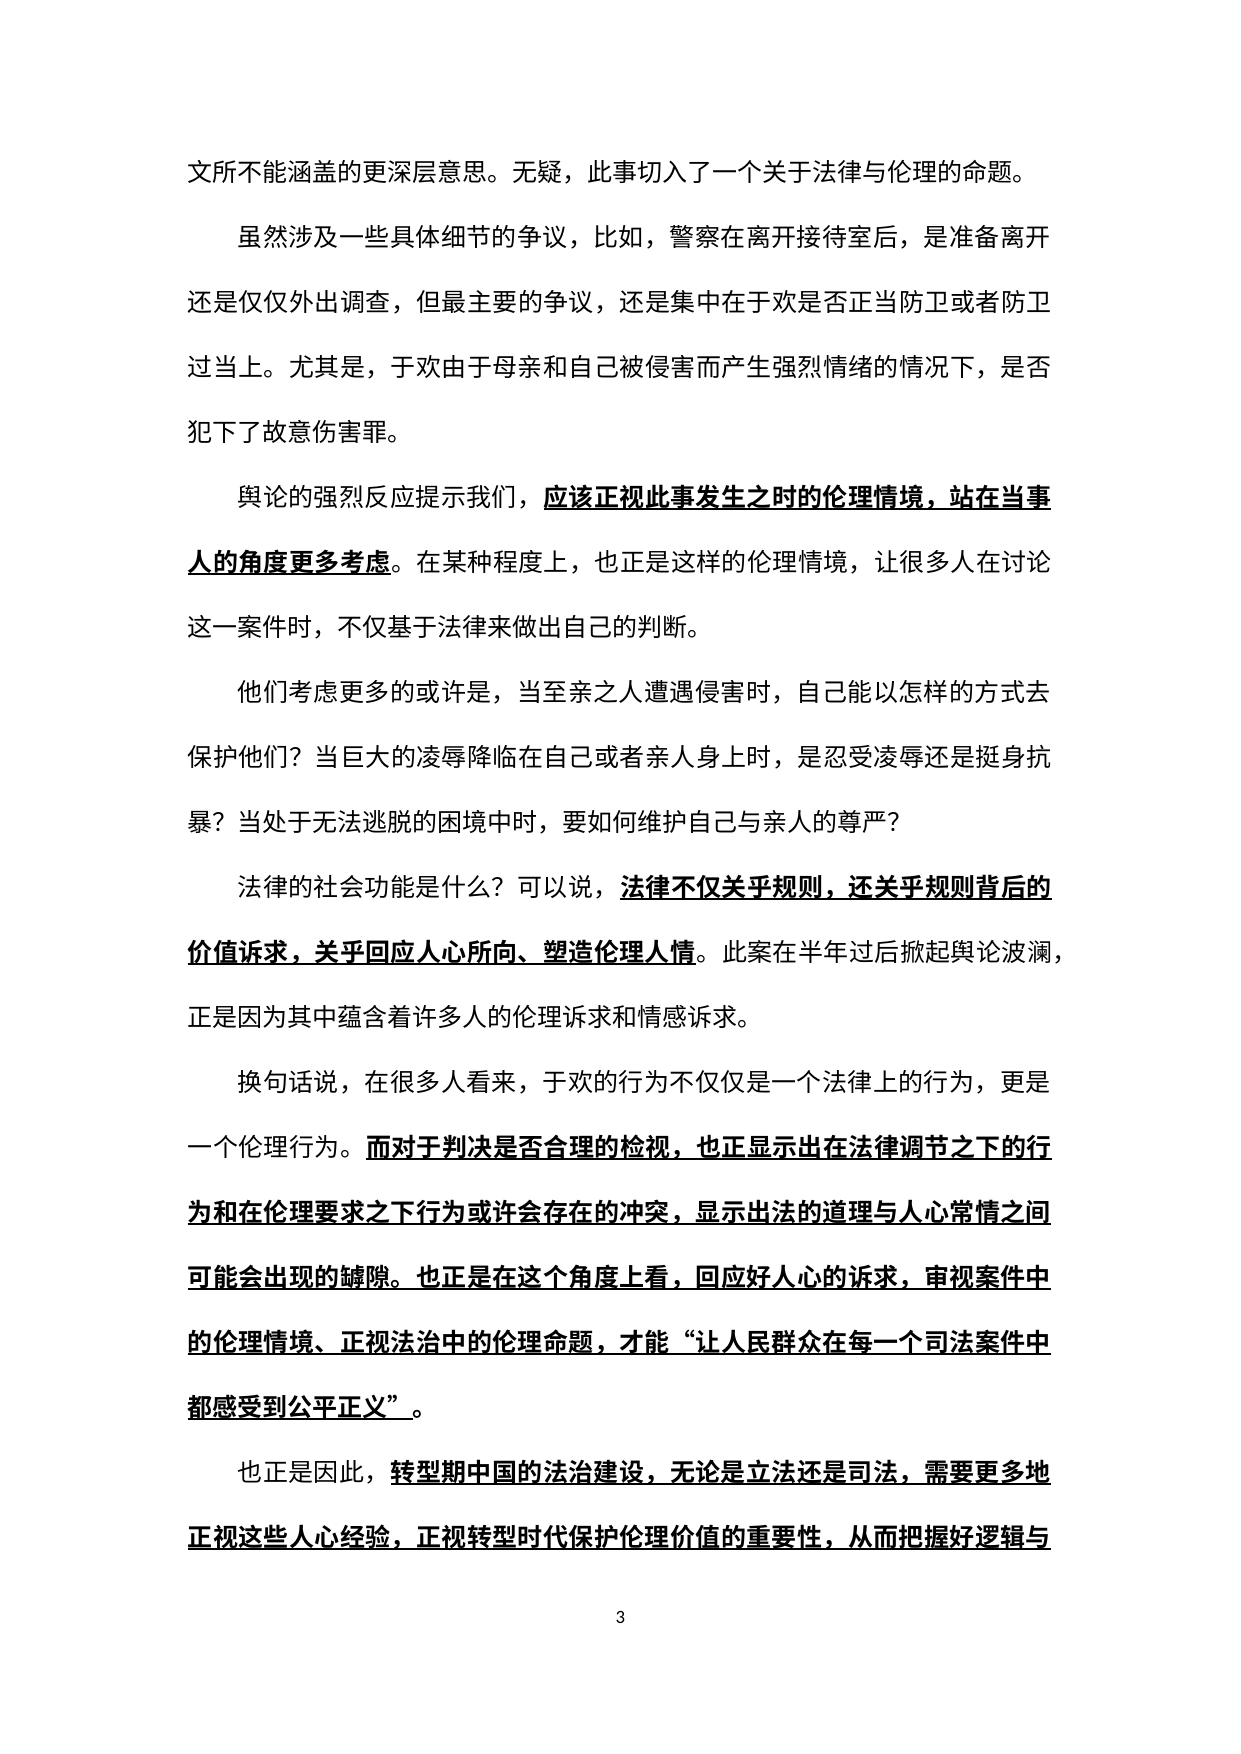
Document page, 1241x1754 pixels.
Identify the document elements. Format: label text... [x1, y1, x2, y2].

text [187, 1438, 1053, 1568]
text 舆论的强烈反应提示我们，应该正视此事发生之时的伦理情境，站在当事人的角度更多考虑。在某种程度上，也正是这样的伦理情境，让很多人在讨论这一案件时，不仅基于法律来做出自己的判断。 [187, 463, 1053, 658]
text 换句话说，在很多人看来，于欢的行为不仅仅是一个法律上的行为，更是一个伦理行为。而对于判决是否合理的检视，也正显示出在法律调节之下的行为和在伦理要求之下行为或许会存在的冲突，显示出法的道理与人心常情之间可能会出现的罅隙。也正是在这个角度上看，回应好人心的诉求，审视案件中的伦理情境、正视法治中的伦理命题，才能“让人民群众在每一个司法案件中都感受到公平正义”。 [187, 1048, 1053, 1438]
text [187, 138, 1053, 203]
text 法律的社会功能是什么？可以说，法律不仅关乎规则，还关乎规则背后的价值诉求，关乎回应人心所向、塑造伦理人情。此案在半年过后掀起舆论波澜，正是因为其中蕴含着许多人的伦理诉求和情感诉求。 [187, 853, 1053, 1048]
text 虽然涉及一些具体细节的争议，比如，警察在离开接待室后，是准备离开还是仅仅外出调查，但最主要的争议，还是集中在于欢是否正当防卫或者防卫过当上。尤其是，于欢由于母亲和自己被侵害而产生强烈情绪的情况下，是否犯下了故意伤害罪。 [187, 203, 1053, 463]
text 他们考虑更多的或许是，当至亲之人遭遇侵害时，自己能以怎样的方式去保护他们？当巨大的凌辱降临在自己或者亲人身上时，是忍受凌辱还是挺身抗暴？当处于无法逃脱的困境中时，要如何维护自己与亲人的尊严？ [187, 658, 1053, 853]
